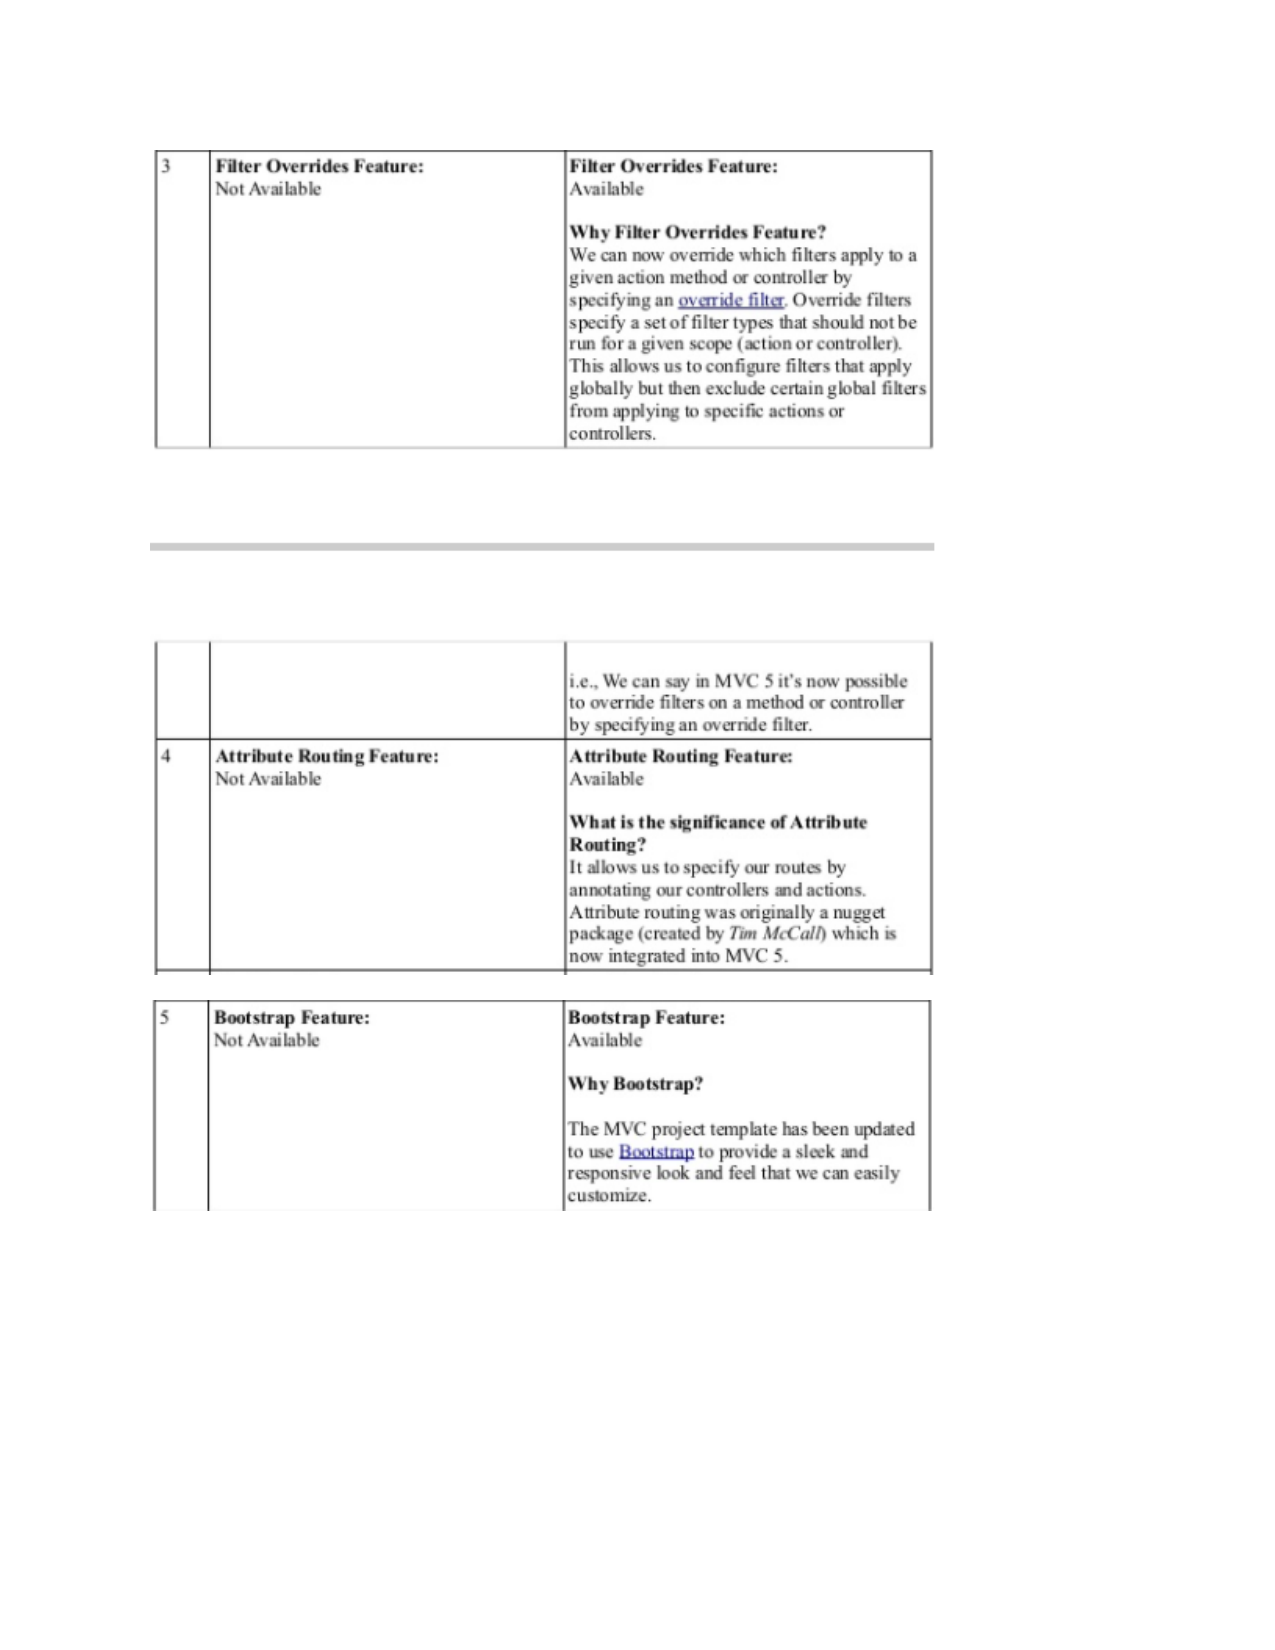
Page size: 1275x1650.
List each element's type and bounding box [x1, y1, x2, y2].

picture [150, 1000, 935, 1211]
picture [150, 150, 935, 975]
